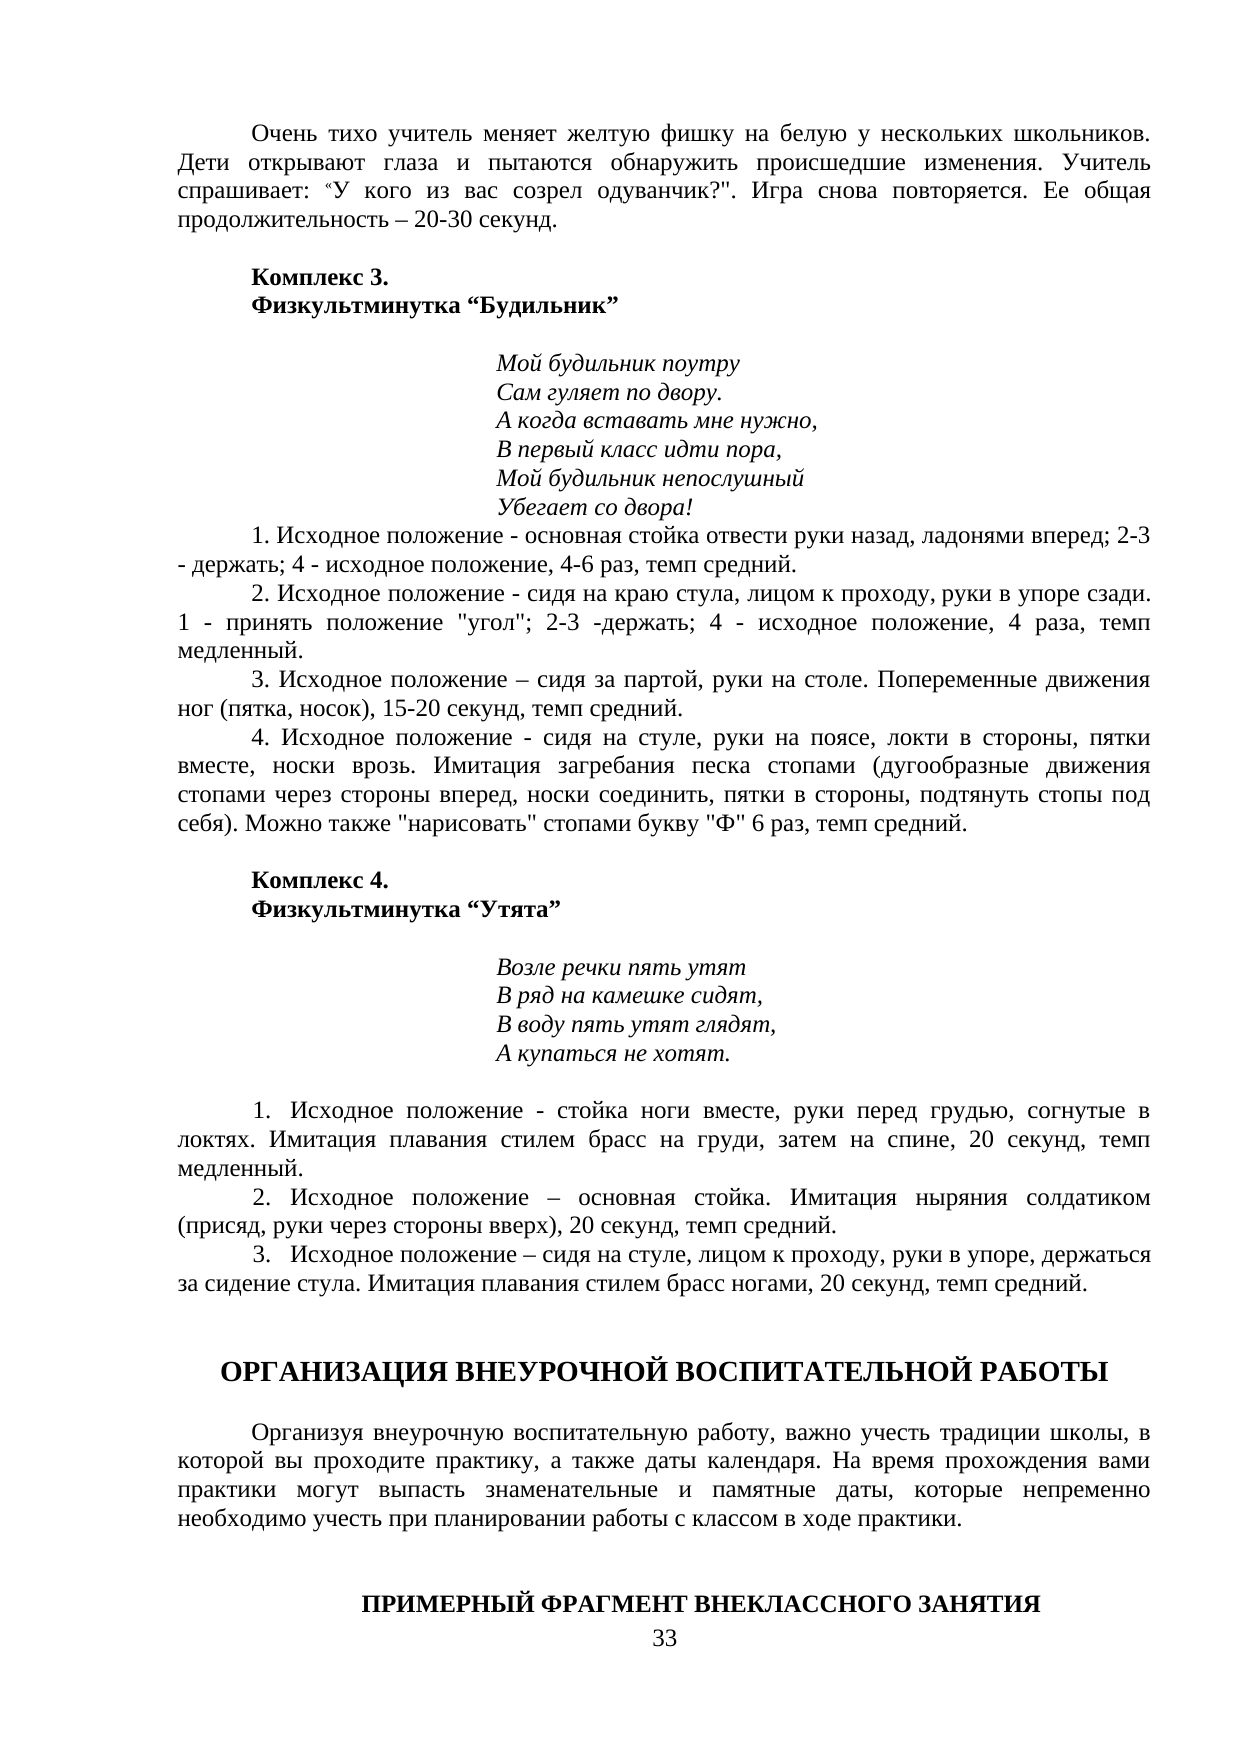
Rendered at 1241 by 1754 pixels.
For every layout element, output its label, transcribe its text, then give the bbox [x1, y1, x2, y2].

text 1. Исходное положение - основная стойка отвести руки назад, ладонями вперед; 2-3 - держать; 4 - исходное положение, 4-6 раз, темп средний. [177, 521, 1152, 578]
text Сам гуляет по двору. [177, 377, 1152, 406]
text Очень тихо учитель меняет желтую фишку на белую у нескольких школьников. Дети открывают глаза и пытаются обнаружить происшедшие изменения. Учитель спрашивает: «У кого из вас созрел одуванчик?". Игра снова повторяется. Ее общая продолжительность – 20-30 секунд. [177, 118, 1152, 233]
text Организация внеурочной воспитательной работы [177, 1354, 1152, 1388]
text В ряд на камешке сидят, [177, 981, 1152, 1009]
list Исходное положение - стойка ноги вместе, руки перед грудью, согнутые в локтях. Имитация плавания стилем брасс на груди, затем на спине, 20 секунд, темп медленный. [177, 1096, 1152, 1182]
list Исходное положение – сидя на стуле, лицом к проходу, руки в упоре, держаться за сидение стула. Имитация плавания стилем брасс ногами, 20 секунд, темп средний. [177, 1239, 1152, 1297]
text А купаться не хотят. [177, 1038, 1152, 1067]
text Организуя внеурочную воспитательную работу, важно учесть традиции школы, в которой вы проходите практику, а также даты календаря. На время прохождения вами практики могут выпасть знаменательные и памятные даты, которые непременно необходимо учесть при планировании работы с классом в ходе практики. [177, 1417, 1152, 1532]
text Физкультминутка “Утята” [177, 894, 1152, 923]
list Исходное положение – основная стойка. Имитация ныряния солдатиком (присяд, руки через стороны вверх), 20 секунд, темп средний. [177, 1182, 1152, 1239]
text 4. Исходное положение - сидя на стуле, руки на поясе, локти в стороны, пятки вместе, носки врозь. Имитация загребания песка стопами (дугообразные движения стопами через стороны вперед, носки соединить, пятки в стороны, подтянуть стопы под себя). Можно также "нарисовать" стопами букву "Ф" 6 раз, темп средний. [177, 722, 1152, 837]
text 2. Исходное положение - сидя на краю стула, лицом к проходу, руки в упоре сзади. 1 - принять положение "угол"; 2-3 -держать; 4 - исходное положение, 4 раза, темп медленный. [177, 578, 1152, 664]
text Комплекс 4. [177, 866, 1152, 894]
text Убегает со двора! [177, 492, 1152, 521]
text В первый класс идти пора, [177, 434, 1152, 463]
text Комплекс 3. [177, 262, 1152, 291]
text В воду пять утят глядят, [177, 1009, 1152, 1038]
text примерный фрагмент внеклассного занятия [177, 1589, 1152, 1618]
text Возле речки пять утят [177, 952, 1152, 981]
text Физкультминутка “Будильник” [177, 291, 1152, 319]
text Мой будильник поутру [177, 348, 1152, 377]
text Мой будильник непослушный [177, 463, 1152, 492]
text А когда вставать мне нужно, [177, 406, 1152, 434]
text 3. Исходное положение – сидя за партой, руки на столе. Попеременные движения ног (пятка, носок), 15-20 секунд, темп средний. [177, 664, 1152, 722]
